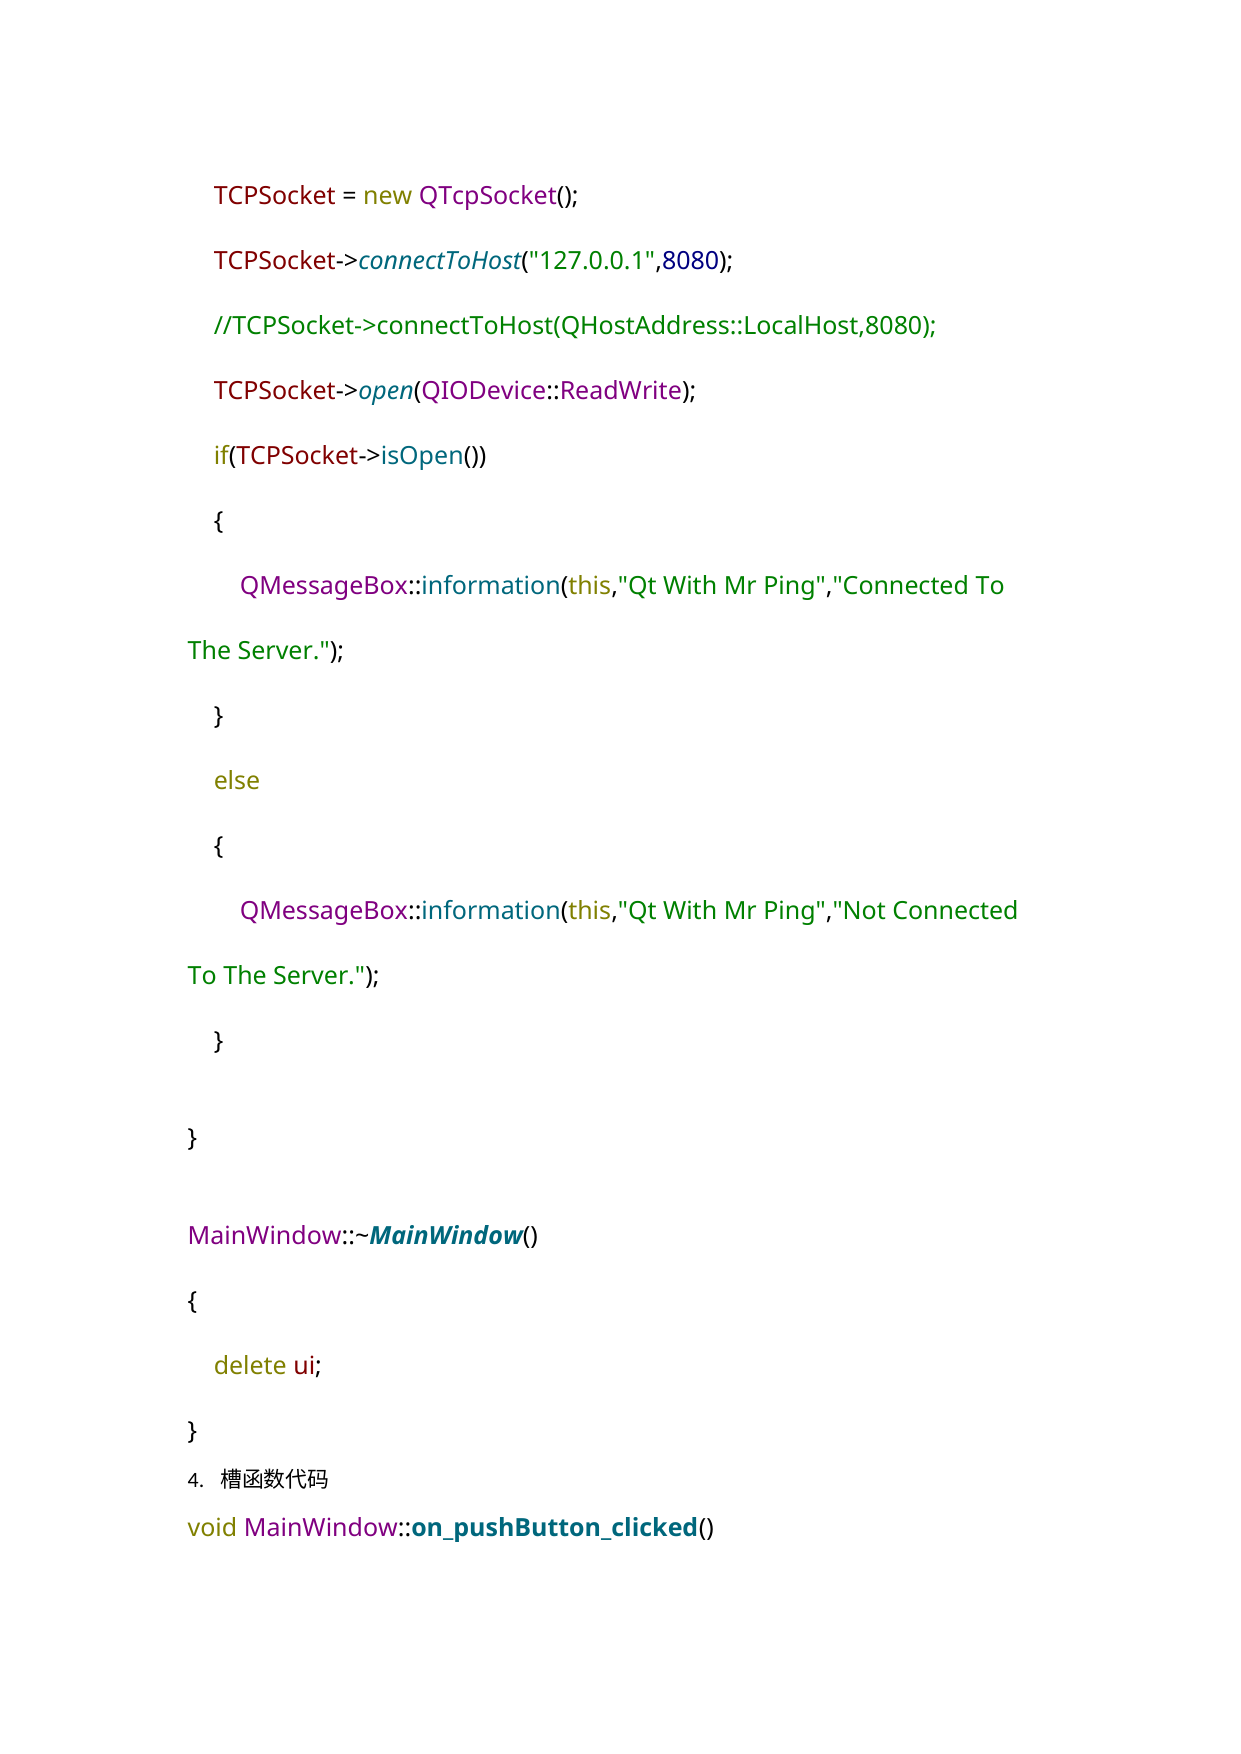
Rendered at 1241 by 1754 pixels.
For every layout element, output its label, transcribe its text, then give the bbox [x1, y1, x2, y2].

text QMessageBox::information(this,"Qt With Mr Ping","Not Connected To The Server."); [187, 877, 1053, 1007]
text } [187, 1397, 1053, 1462]
text delete ui; [187, 1332, 1053, 1397]
text void MainWindow::on_pushButton_clicked() [187, 1494, 1053, 1559]
text } [187, 1007, 1053, 1072]
text else [187, 747, 1053, 812]
text QMessageBox::information(this,"Qt With Mr Ping","Connected To The Server."); [187, 552, 1053, 682]
text TCPSocket = new QTcpSocket(); [187, 162, 1053, 227]
text { [187, 812, 1053, 877]
text TCPSocket->open(QIODevice::ReadWrite); [187, 357, 1053, 422]
text MainWindow::~MainWindow() [187, 1202, 1053, 1267]
text } [187, 1104, 1053, 1169]
text { [187, 1267, 1053, 1332]
text if(TCPSocket->isOpen()) [187, 422, 1053, 487]
list 槽函数代码 [187, 1462, 1053, 1494]
text } [187, 682, 1053, 747]
text { [187, 487, 1053, 552]
text //TCPSocket->connectToHost(QHostAddress::LocalHost,8080); [187, 292, 1053, 357]
text TCPSocket->connectToHost("127.0.0.1",8080); [187, 227, 1053, 292]
